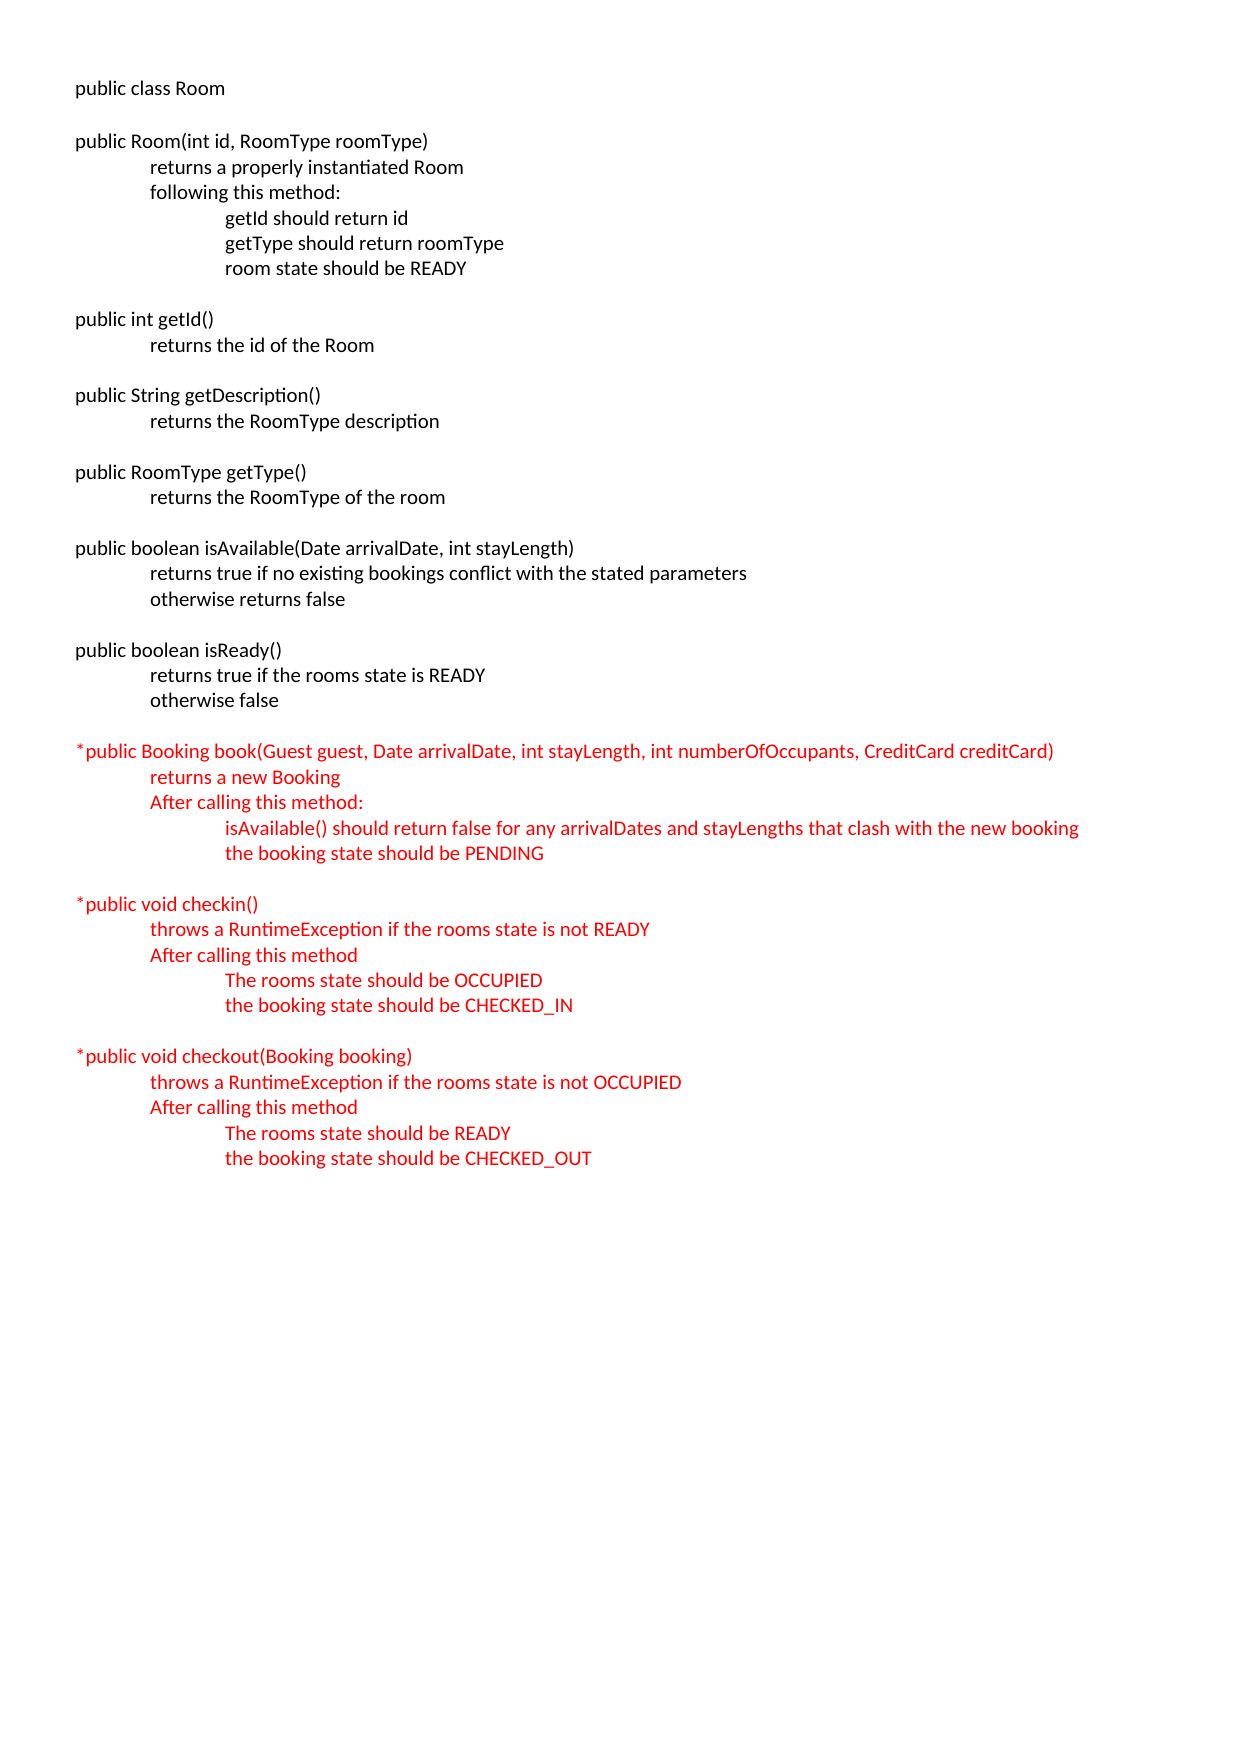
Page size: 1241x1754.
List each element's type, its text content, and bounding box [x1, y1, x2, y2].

text otherwise false [75, 688, 1165, 713]
text After calling this method [75, 1094, 1165, 1120]
text returns a new Booking [75, 764, 1165, 789]
text returns the RoomType description [75, 408, 1165, 433]
text *public void checkin() [75, 891, 1165, 916]
text otherwise returns false [75, 586, 1165, 611]
text After calling this method: [150, 789, 1165, 815]
text public RoomType getType() [75, 459, 1165, 484]
text throws a RuntimeException if the rooms state is not READY [75, 916, 1165, 942]
text throws a RuntimeException if the rooms state is not OCCUPIED [75, 1069, 1165, 1094]
text public String getDescription() [75, 383, 1165, 408]
text public boolean isAvailable(Date arrivalDate, int stayLength) [75, 535, 1165, 561]
text public int getId() [75, 306, 1165, 332]
text public Room(int id, RoomType roomType) [75, 128, 1165, 154]
text public boolean isReady() [75, 637, 1165, 662]
text getId should return id [150, 205, 1165, 230]
text the booking state should be CHECKED_IN [225, 993, 1165, 1018]
text *public Booking book(Guest guest, Date arrivalDate, int stayLength, int numberOfOccupants, CreditCard creditCard) [75, 738, 1165, 764]
text room state should be READY [150, 256, 1165, 281]
text public class Room [75, 75, 1165, 100]
text following this method: [150, 179, 1165, 205]
text isAvailable() should return false for any arrivalDates and stayLengths that clash with the new booking [225, 815, 1165, 840]
text returns a properly instantiated Room [150, 154, 1165, 179]
text *public void checkout(Booking booking) [75, 1043, 1165, 1069]
text The rooms state should be OCCUPIED [75, 967, 1165, 993]
text The rooms state should be READY [75, 1120, 1165, 1145]
text returns the id of the Room [75, 332, 1165, 357]
text returns the RoomType of the room [75, 484, 1165, 510]
text After calling this method [75, 942, 1165, 967]
text returns true if the rooms state is READY [75, 662, 1165, 688]
text the booking state should be CHECKED_OUT [225, 1145, 1165, 1171]
text returns true if no existing bookings conflict with the stated parameters [75, 561, 1165, 586]
text getType should return roomType [150, 230, 1165, 256]
text the booking state should be PENDING [225, 840, 1165, 866]
